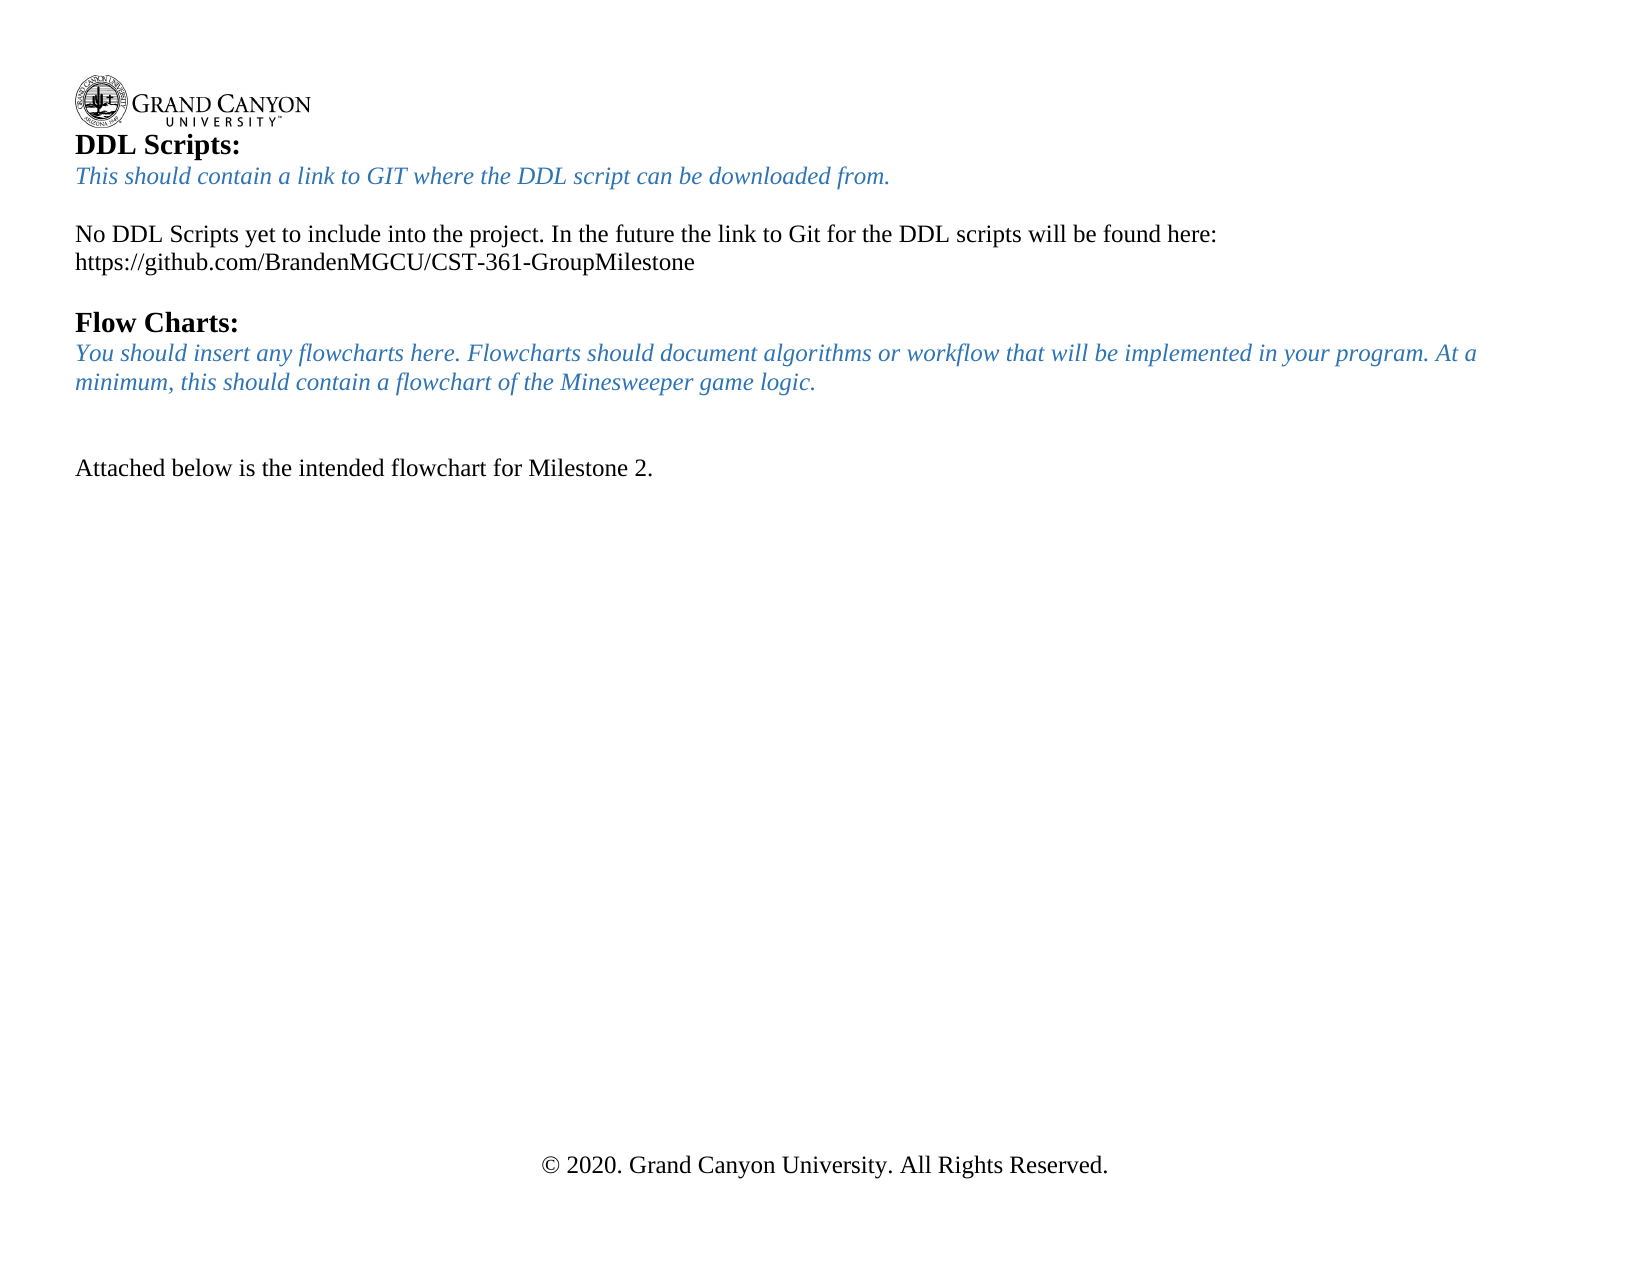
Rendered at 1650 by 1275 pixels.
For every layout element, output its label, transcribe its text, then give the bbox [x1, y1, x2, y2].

text You should insert any flowcharts here. Flowcharts should document algorithms or workflow that will be implemented in your program. At a minimum, this should contain a flowchart of the Minesweeper game logic. [75, 338, 1575, 396]
picture [75, 75, 311, 128]
text No DDL Scripts yet to include into the project. In the future the link to Git for the DDL scripts will be found here: [75, 219, 1575, 247]
text https://github.com/BrandenMGCU/CST-361-GroupMilestone [75, 247, 1575, 276]
text Attached below is the intended flowchart for Milestone 2. [75, 453, 1575, 482]
text Flow Charts: [75, 305, 1575, 338]
text DDL Scripts: [75, 128, 1575, 161]
text This should contain a link to GIT where the DDL script can be downloaded from. [75, 161, 1575, 190]
